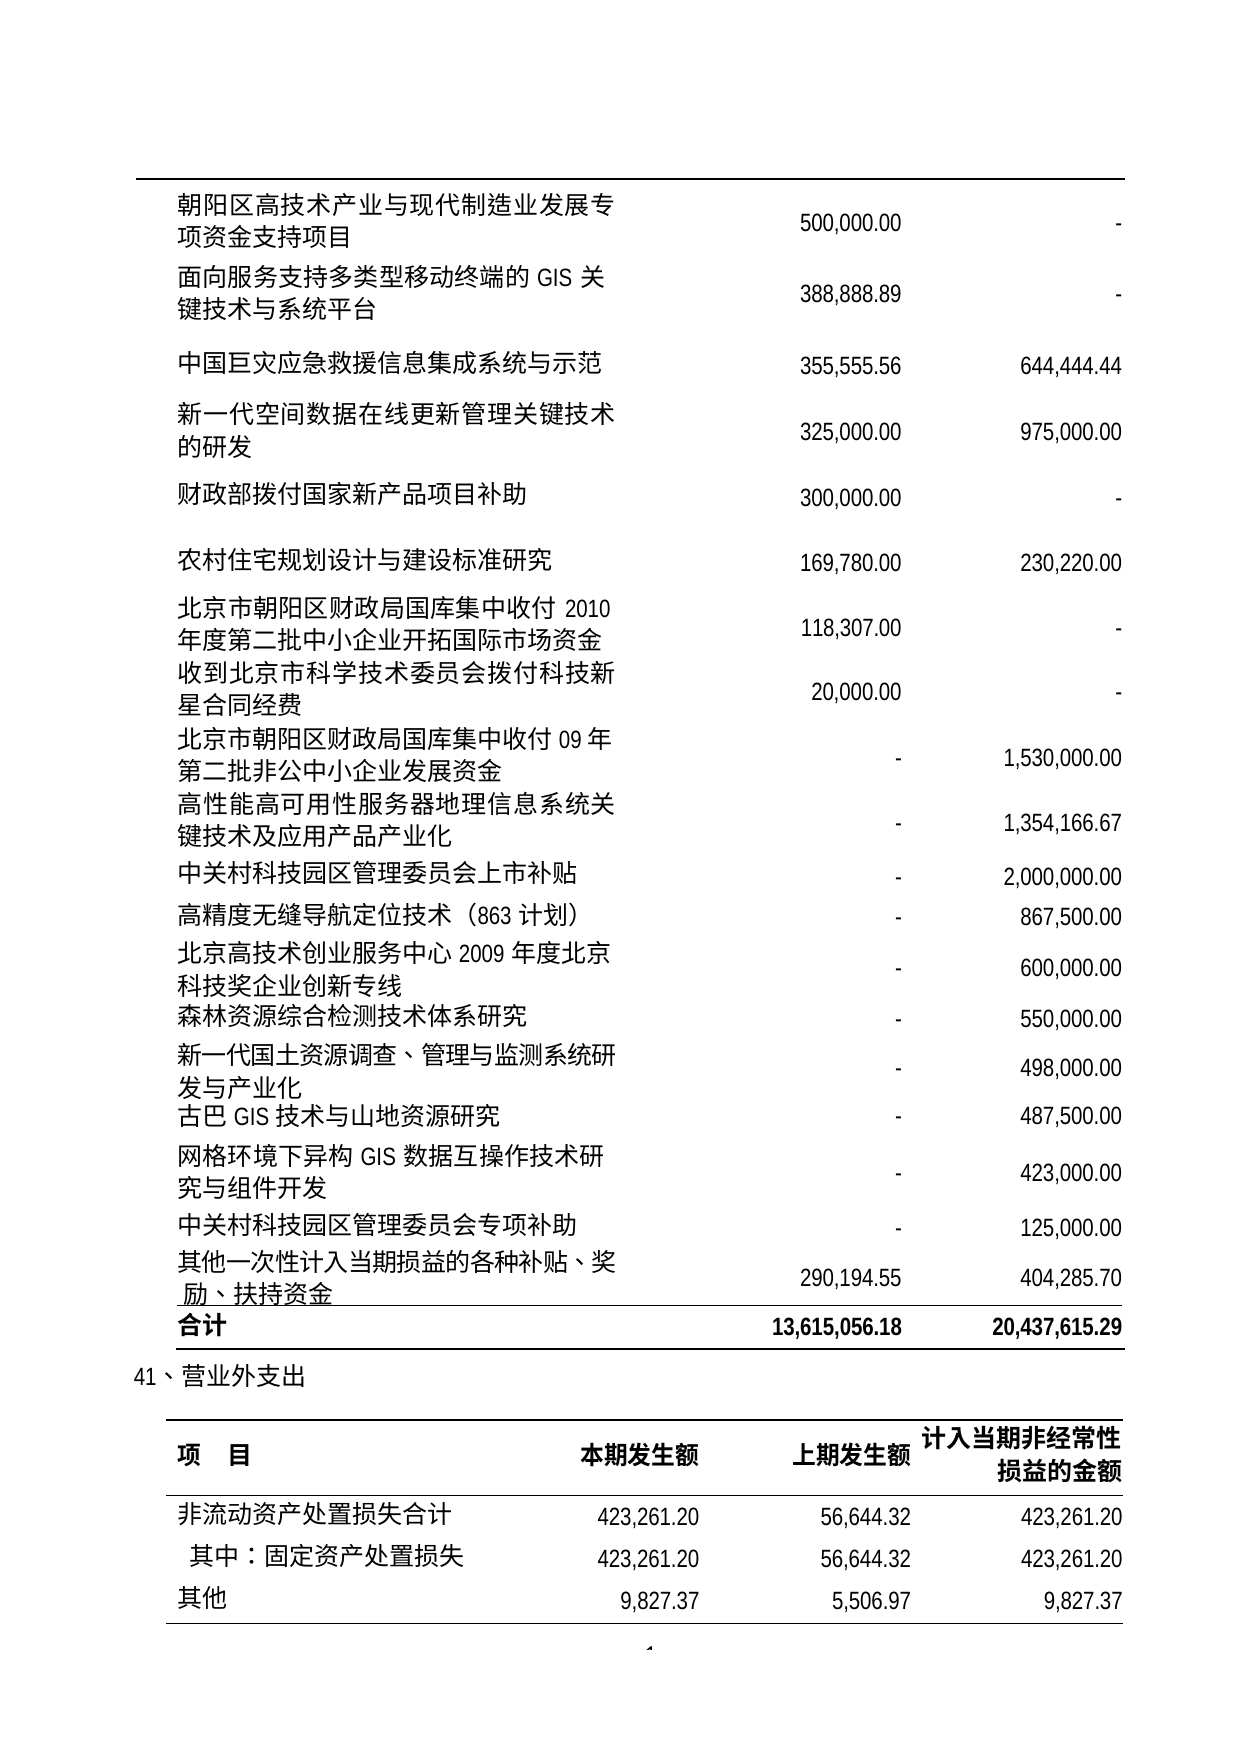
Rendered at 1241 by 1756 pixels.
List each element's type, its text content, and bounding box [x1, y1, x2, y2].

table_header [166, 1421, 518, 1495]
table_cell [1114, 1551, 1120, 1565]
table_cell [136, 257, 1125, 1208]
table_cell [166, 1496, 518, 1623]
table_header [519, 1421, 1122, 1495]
text 41、营业外支出 [133, 1359, 1136, 1393]
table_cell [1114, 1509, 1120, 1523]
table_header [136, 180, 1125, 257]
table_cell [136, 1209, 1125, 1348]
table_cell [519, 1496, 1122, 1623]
